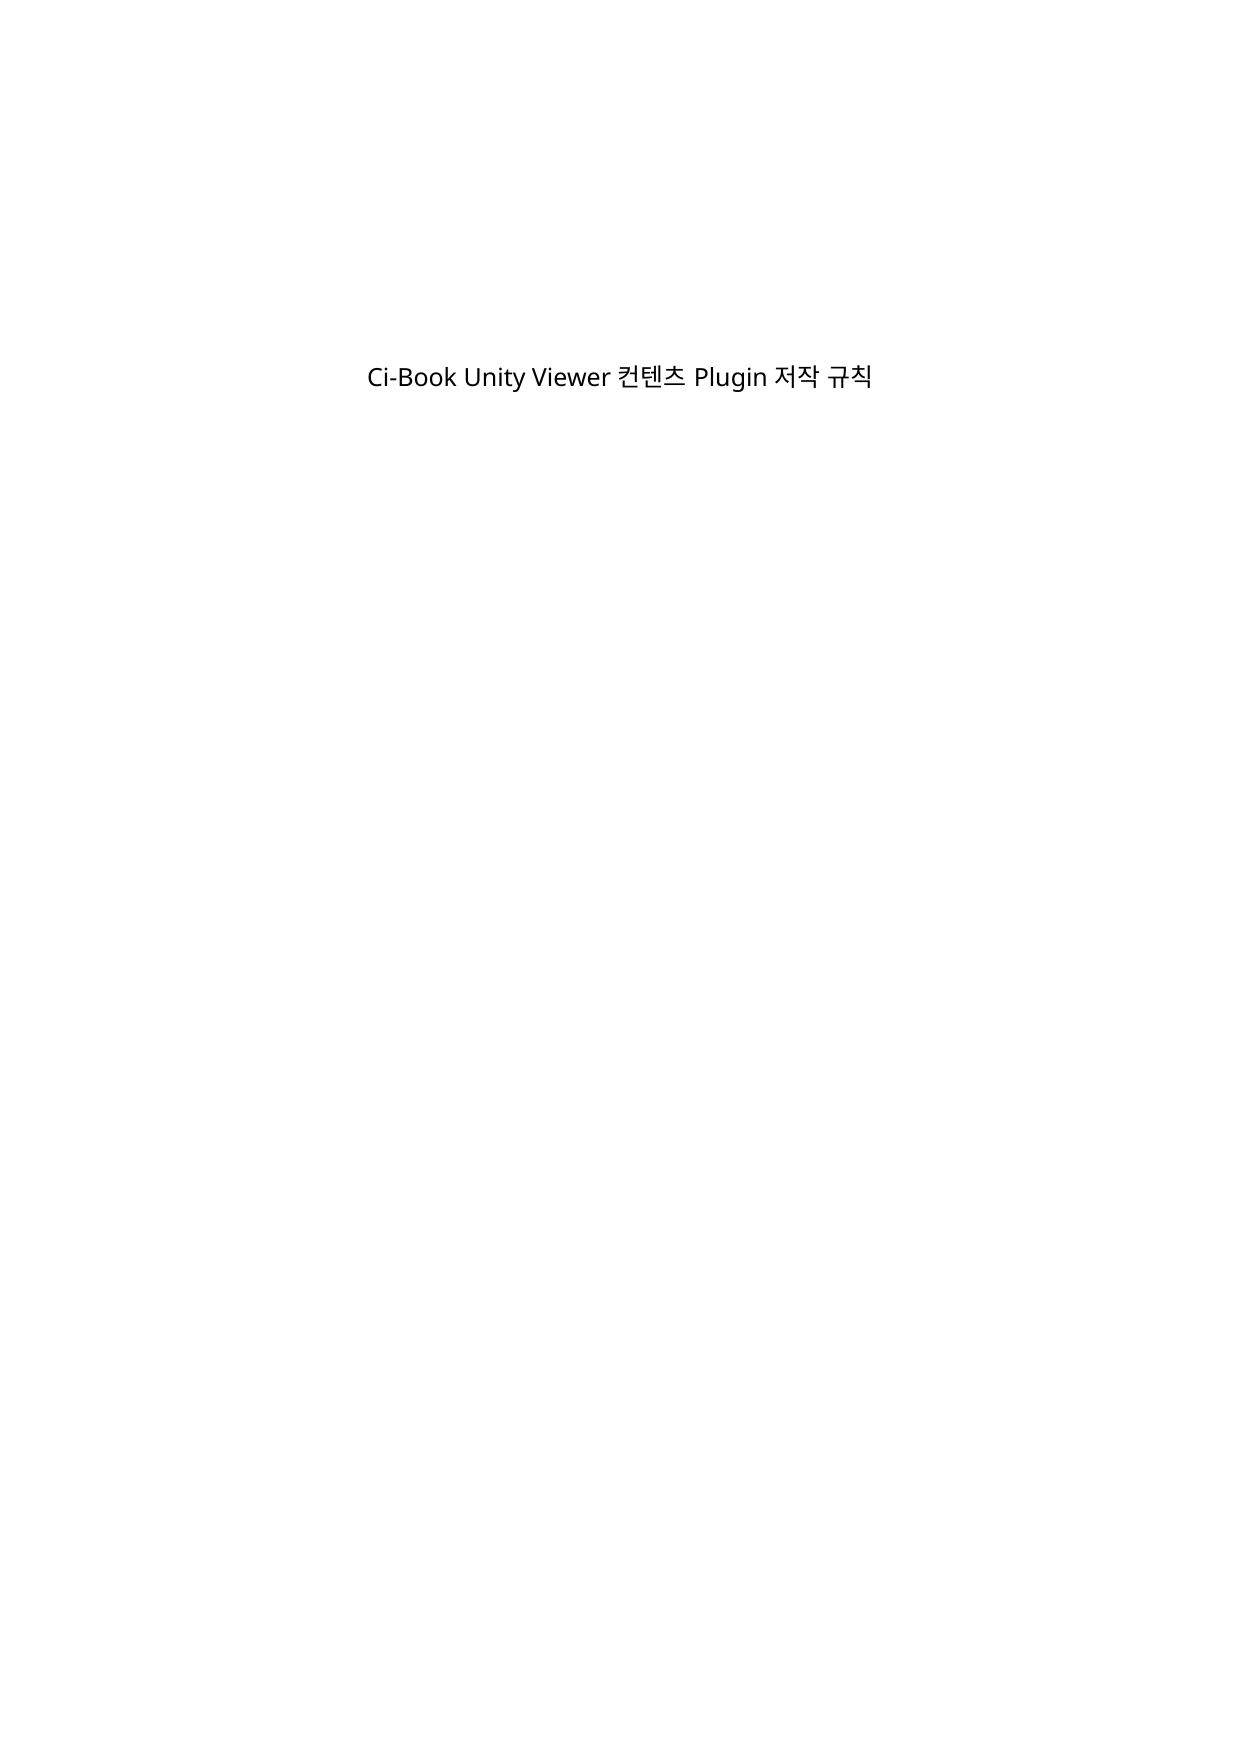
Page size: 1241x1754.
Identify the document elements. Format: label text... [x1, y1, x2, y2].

text Ci-Book Unity Viewer 컨텐츠 Plugin 저작 규칙 [150, 357, 1090, 393]
